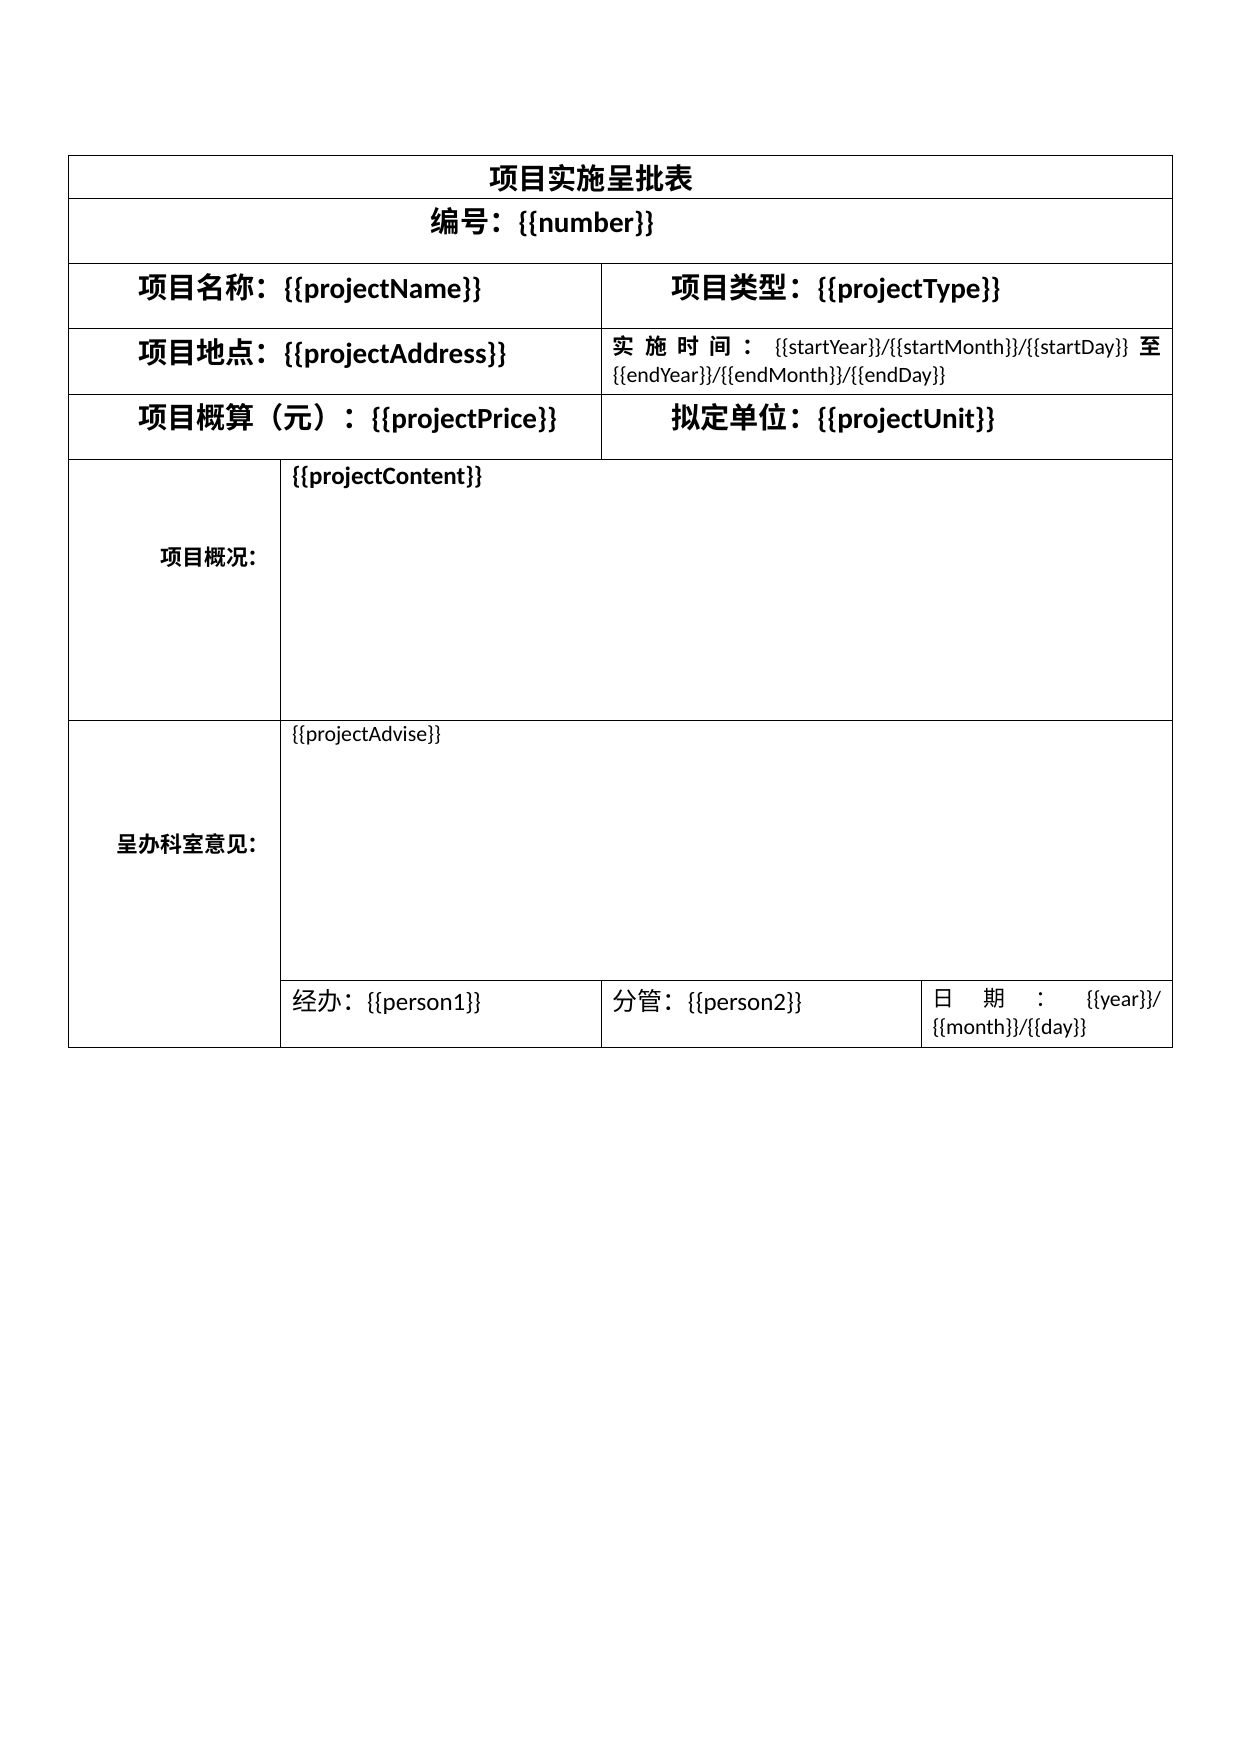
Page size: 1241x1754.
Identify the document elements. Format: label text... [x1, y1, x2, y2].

table_cell 分管：{{person2}} [602, 981, 921, 1047]
table_cell 项目地点：{{projectAddress}} [69, 329, 601, 393]
table_cell 经办：{{person1}} [281, 981, 601, 1047]
table_cell {{projectAdvise}} [281, 721, 1172, 980]
table_cell 项目概况： [69, 460, 280, 719]
table_header 项目实施呈批表 [69, 156, 1172, 198]
table_cell 实施时间：{{startYear}}/{{startMonth}}/{{startDay}}至{{endYear}}/{{endMonth}}/{{endDay}} [602, 329, 1172, 393]
table_cell {{projectContent}} [281, 460, 1172, 719]
table_cell 拟定单位：{{projectUnit}} [602, 395, 1172, 459]
table_cell 编号：{{number}} [69, 199, 1172, 263]
table_cell 日期：{{year}}/{{month}}/{{day}} [922, 981, 1172, 1047]
table_cell 项目概算（元）：{{projectPrice}} [69, 395, 601, 459]
table_cell 项目类型：{{projectType}} [602, 264, 1172, 328]
table_cell 呈办科室意见： [69, 721, 280, 1047]
table_cell 项目名称：{{projectName}} [69, 264, 601, 328]
